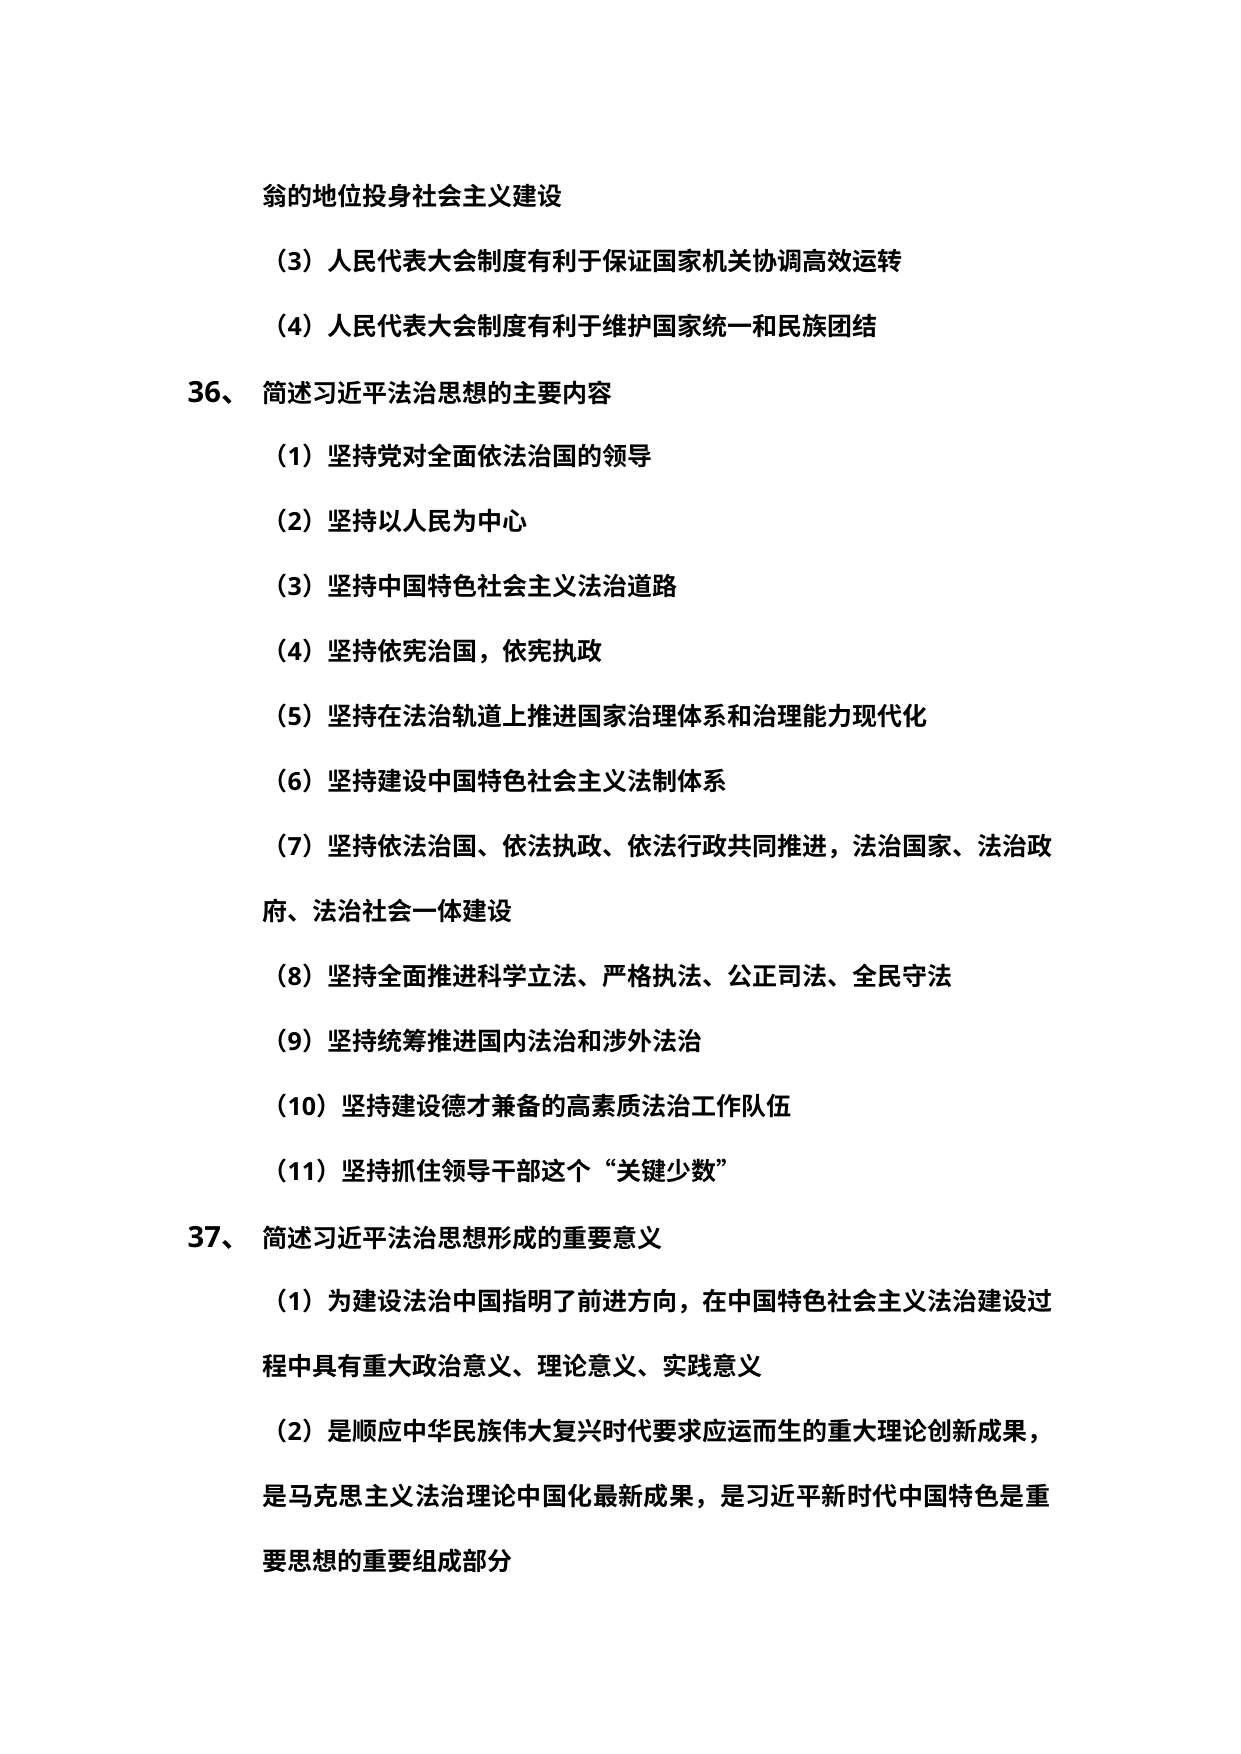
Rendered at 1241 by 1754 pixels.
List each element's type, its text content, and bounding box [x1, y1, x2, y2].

text （2）坚持以人民为中心 [262, 487, 1053, 552]
list 简述习近平法治思想的主要内容 [187, 357, 1053, 422]
text （5）坚持在法治轨道上推进国家治理体系和治理能力现代化 [262, 682, 1053, 747]
text （9）坚持统筹推进国内法治和涉外法治 [262, 1007, 1053, 1072]
text （7）坚持依法治国、依法执政、依法行政共同推进，法治国家、法治政府、法治社会一体建设 [262, 812, 1053, 942]
text （8）坚持全面推进科学立法、严格执法、公正司法、全民守法 [262, 942, 1053, 1007]
text （3）坚持中国特色社会主义法治道路 [262, 552, 1053, 617]
text （1）坚持党对全面依法治国的领导 [262, 422, 1053, 487]
list （4）人民代表大会制度有利于维护国家统一和民族团结 [262, 292, 1053, 357]
text （10）坚持建设德才兼备的高素质法治工作队伍 [262, 1072, 1053, 1137]
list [262, 162, 1053, 227]
text （2）是顺应中华民族伟大复兴时代要求应运而生的重大理论创新成果，是马克思主义法治理论中国化最新成果，是习近平新时代中国特色是重要思想的重要组成部分 [262, 1397, 1053, 1592]
list 简述习近平法治思想形成的重要意义 [187, 1202, 1053, 1267]
text （11）坚持抓住领导干部这个“关键少数” [262, 1137, 1053, 1202]
list （3）人民代表大会制度有利于保证国家机关协调高效运转 [262, 227, 1053, 292]
text （4）坚持依宪治国，依宪执政 [262, 617, 1053, 682]
text （6）坚持建设中国特色社会主义法制体系 [262, 747, 1053, 812]
text （1）为建设法治中国指明了前进方向，在中国特色社会主义法治建设过程中具有重大政治意义、理论意义、实践意义 [262, 1267, 1053, 1397]
